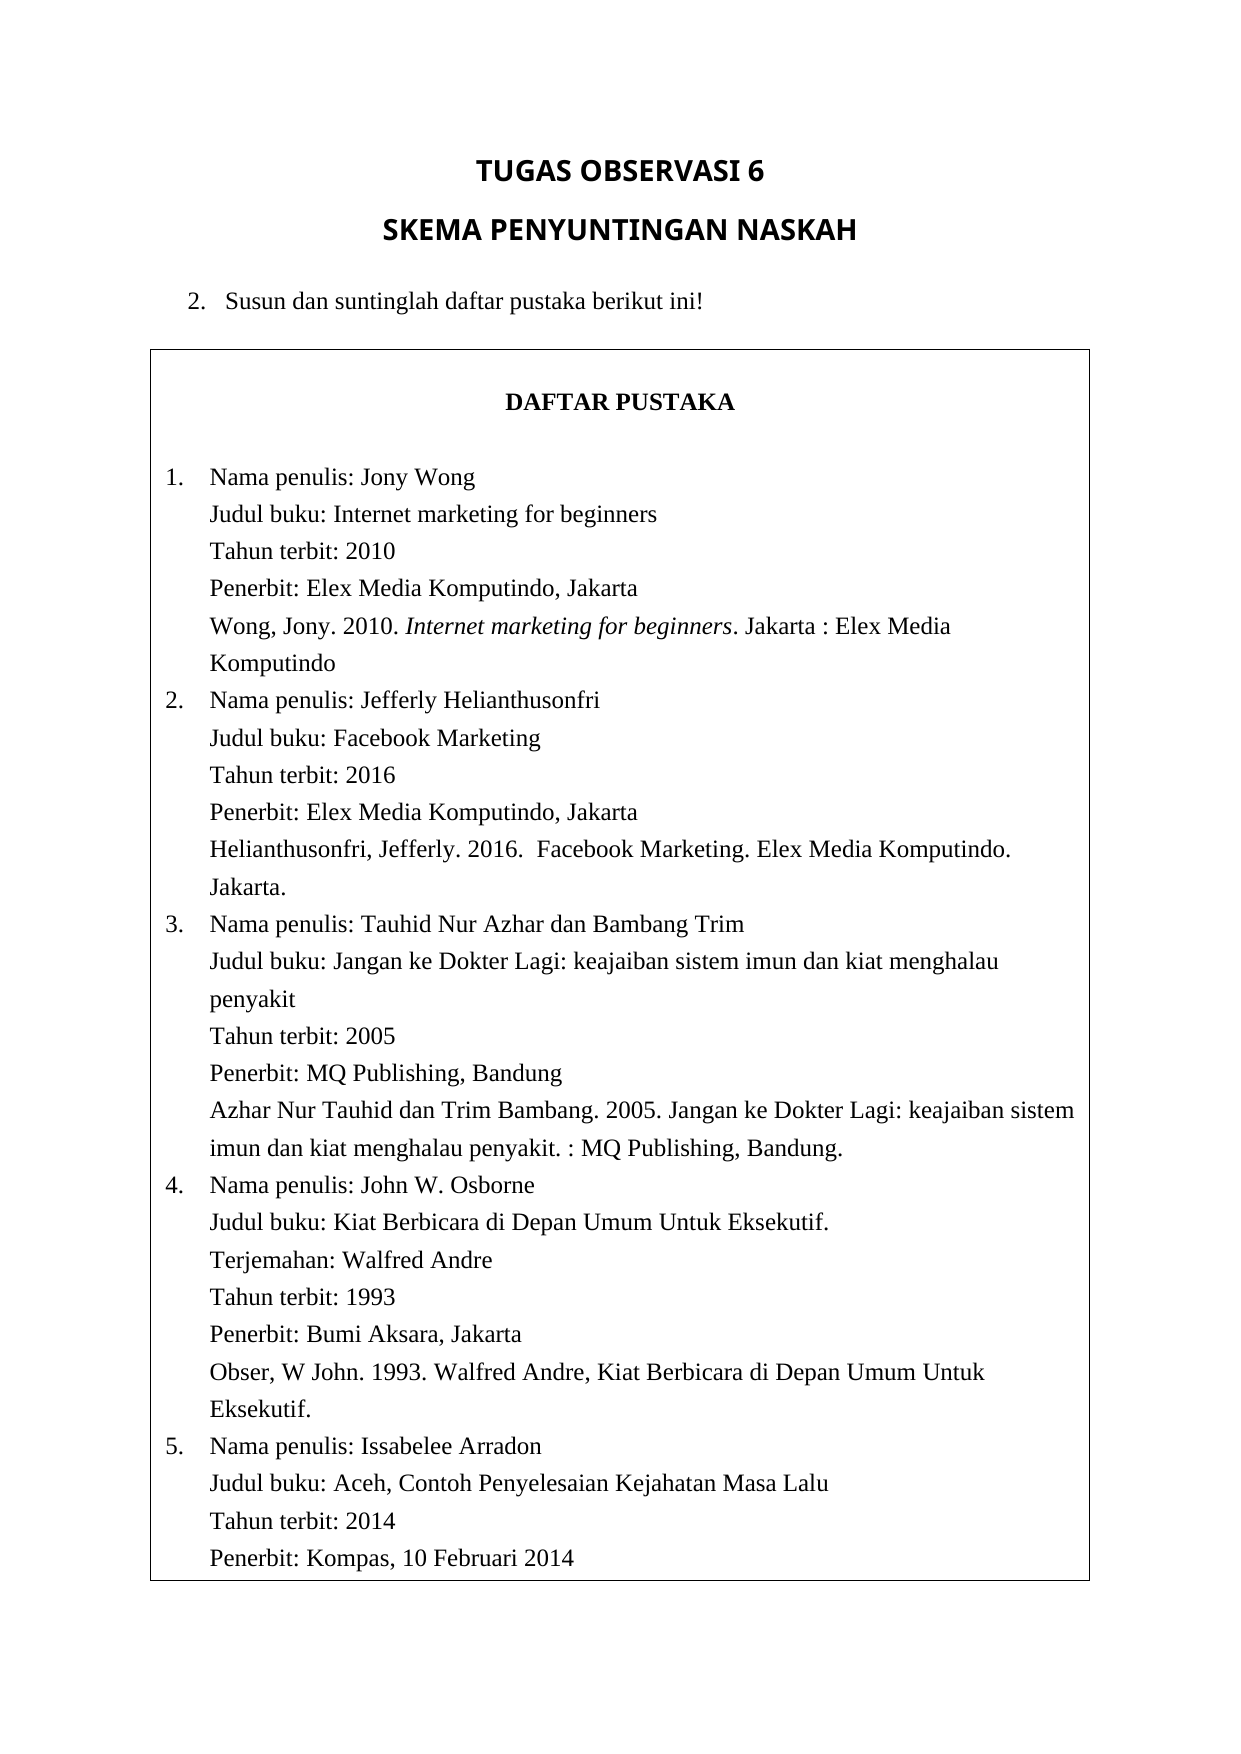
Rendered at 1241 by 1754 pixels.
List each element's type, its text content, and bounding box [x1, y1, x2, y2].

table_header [151, 350, 1089, 1580]
text SKEMA PENYUNTINGAN NASKAH [150, 209, 1090, 249]
text TUGAS OBSERVASI 6 [150, 150, 1090, 190]
list Susun dan suntinglah daftar pustaka berikut ini! [187, 286, 1090, 315]
